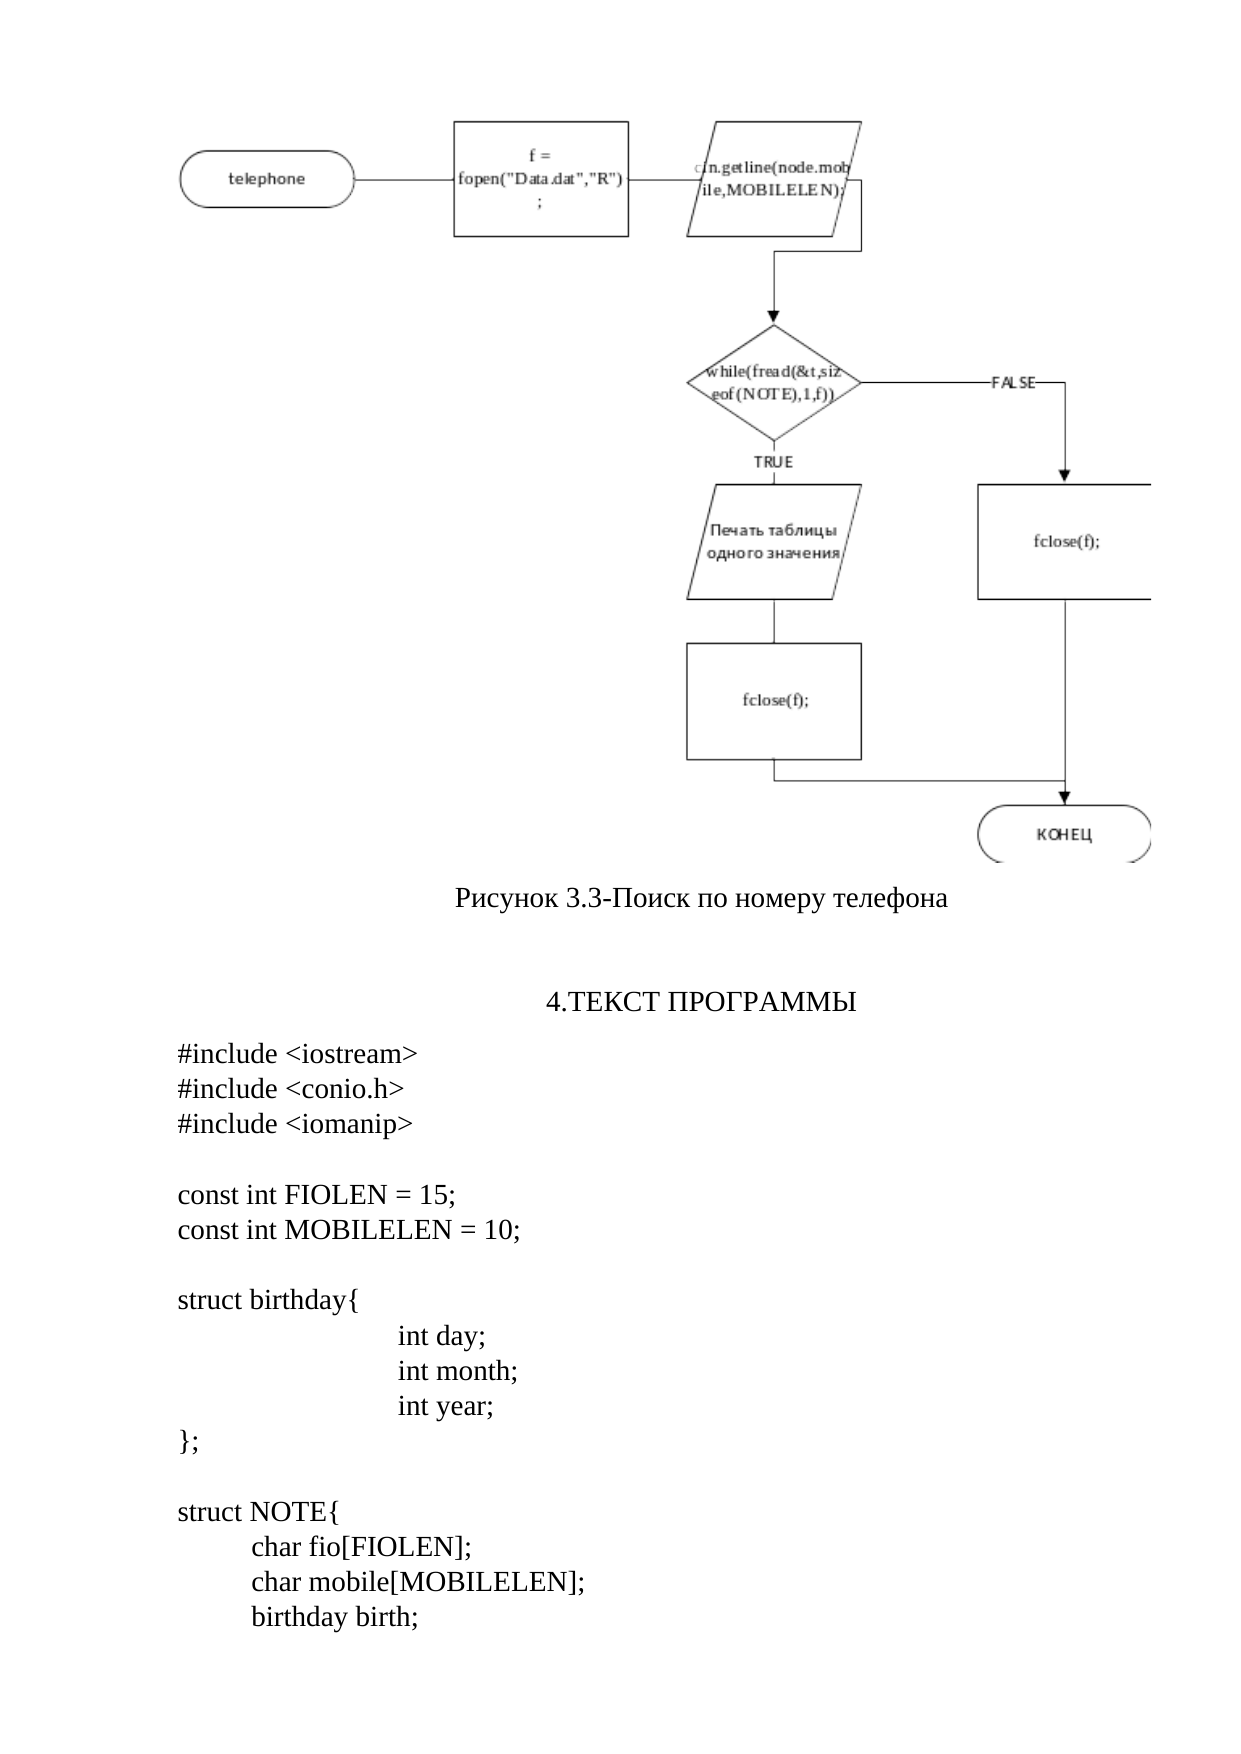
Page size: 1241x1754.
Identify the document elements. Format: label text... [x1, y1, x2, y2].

text #include <iomanip> [177, 1106, 1152, 1140]
text #include <conio.h> [177, 1071, 1152, 1105]
text struct NOTE{ [177, 1494, 1152, 1527]
text char fio[FIOLEN]; [177, 1529, 1152, 1562]
text int day; [177, 1318, 1152, 1351]
text }; [177, 1423, 1152, 1457]
text const int FIOLEN = 15; [177, 1177, 1152, 1210]
text 4.ТЕКСТ ПРОГРАММЫ [177, 984, 1152, 1018]
text char mobile[MOBILELEN]; [177, 1564, 1152, 1598]
text int year; [177, 1388, 1152, 1422]
text Рисунок 3.3-Поиск по номеру телефона [177, 880, 1152, 914]
text #include <iostream> [177, 1036, 1152, 1069]
text struct birthday{ [177, 1282, 1152, 1316]
text const int MOBILELEN = 10; [177, 1212, 1152, 1246]
text int month; [177, 1353, 1152, 1386]
text birthday birth; [177, 1599, 1152, 1633]
